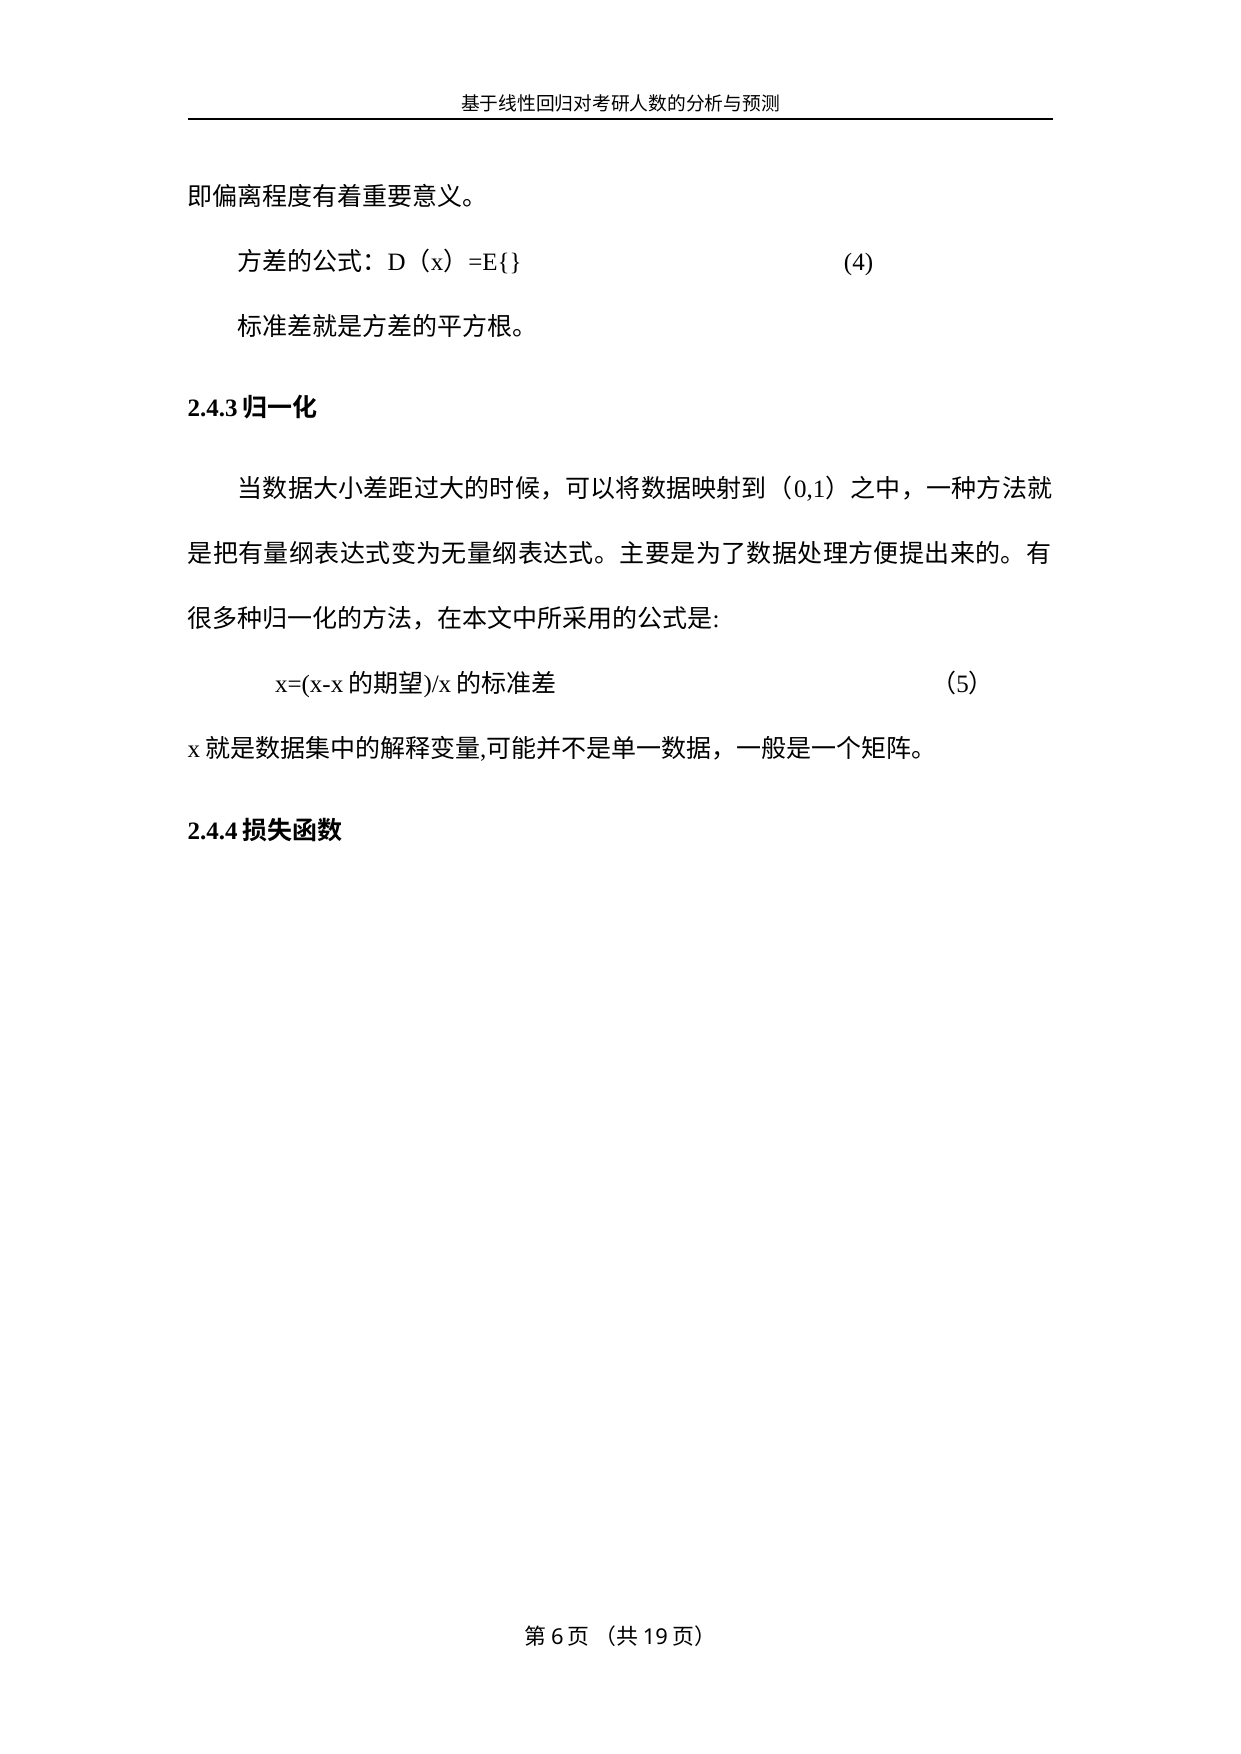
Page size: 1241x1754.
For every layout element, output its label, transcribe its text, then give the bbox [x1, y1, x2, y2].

text 当数据大小差距过大的时候，可以将数据映射到（0,1）之中，一种方法就是把有量纲表达式变为无量纲表达式。主要是为了数据处理方便提出来的。有很多种归一化的方法，在本文中所采用的公式是: [187, 454, 1053, 649]
text 方差的公式：D（x）=E{} (4) [187, 227, 1053, 292]
text 标准差就是方差的平方根。 [187, 292, 1053, 357]
text 2.4.3归一化 [187, 373, 1053, 438]
text 2.4.4损失函数 [187, 796, 1053, 861]
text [187, 162, 1053, 227]
text x=(x-x的期望)/x的标准差 （5） [187, 649, 1053, 714]
text x就是数据集中的解释变量,可能并不是单一数据，一般是一个矩阵。 [187, 714, 1053, 779]
